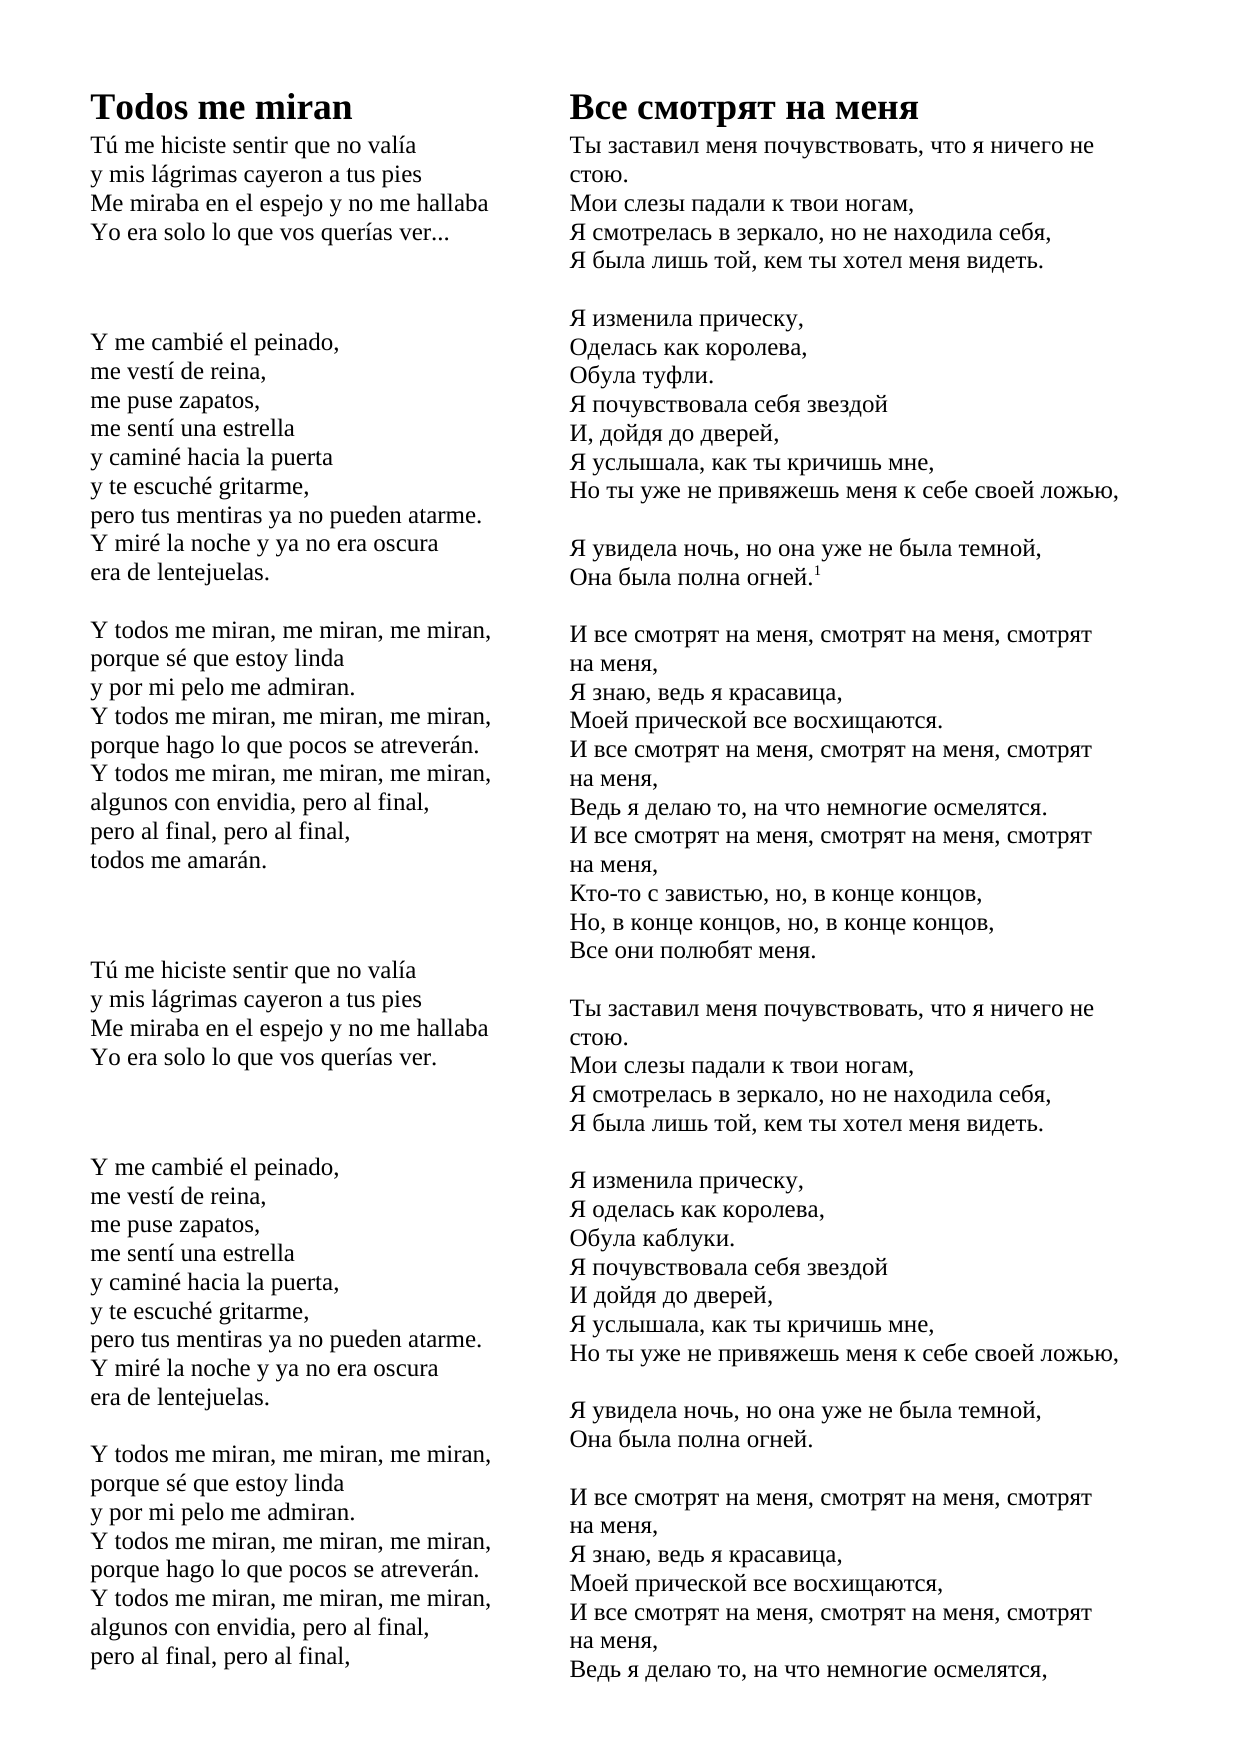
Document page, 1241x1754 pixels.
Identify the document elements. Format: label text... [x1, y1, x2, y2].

table_header Todos me miran [89, 83, 568, 129]
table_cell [89, 129, 568, 1684]
table_header Все смотрят на меня [568, 83, 1122, 129]
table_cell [568, 129, 1122, 1684]
